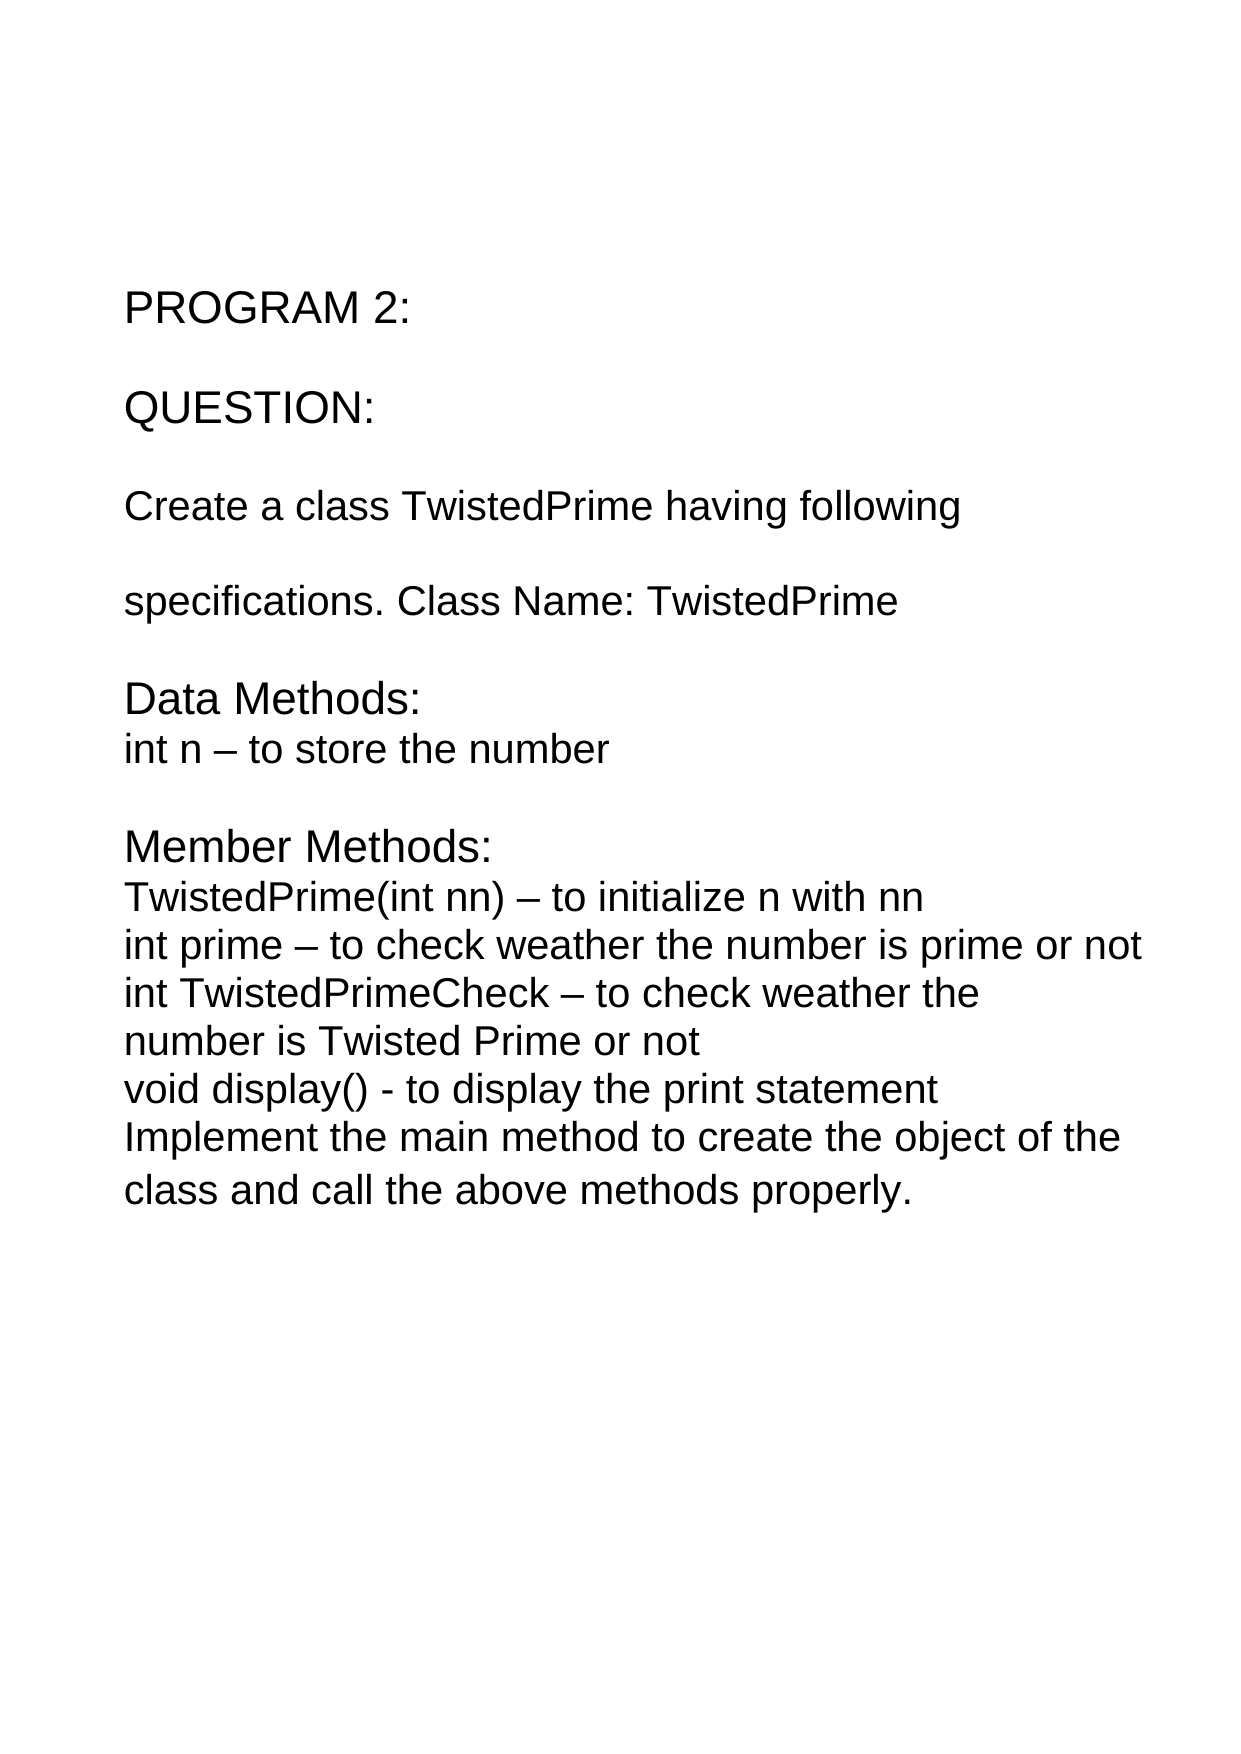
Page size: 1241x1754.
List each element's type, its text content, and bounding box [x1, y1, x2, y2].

text QUESTION: [123, 381, 1164, 433]
text Data Methods: [123, 671, 1164, 724]
text Implement the main method to create the object of the class and call the above methods properly. [123, 1112, 1164, 1213]
text TwistedPrime(int nn) – to initialize n with nn [123, 873, 1164, 921]
text Create a class TwistedPrime having following specifications. Class Name: TwistedPrime [123, 482, 1044, 624]
text int n – to store the number [123, 724, 1164, 772]
text PROGRAM 2: [123, 280, 1164, 333]
text int prime – to check weather the number is prime or not [123, 921, 1164, 969]
text void display() - to display the print statement [123, 1064, 1164, 1112]
text Member Methods: [123, 820, 1164, 873]
text int TwistedPrimeCheck – to check weather the number is Twisted Prime or not [123, 969, 1123, 1064]
